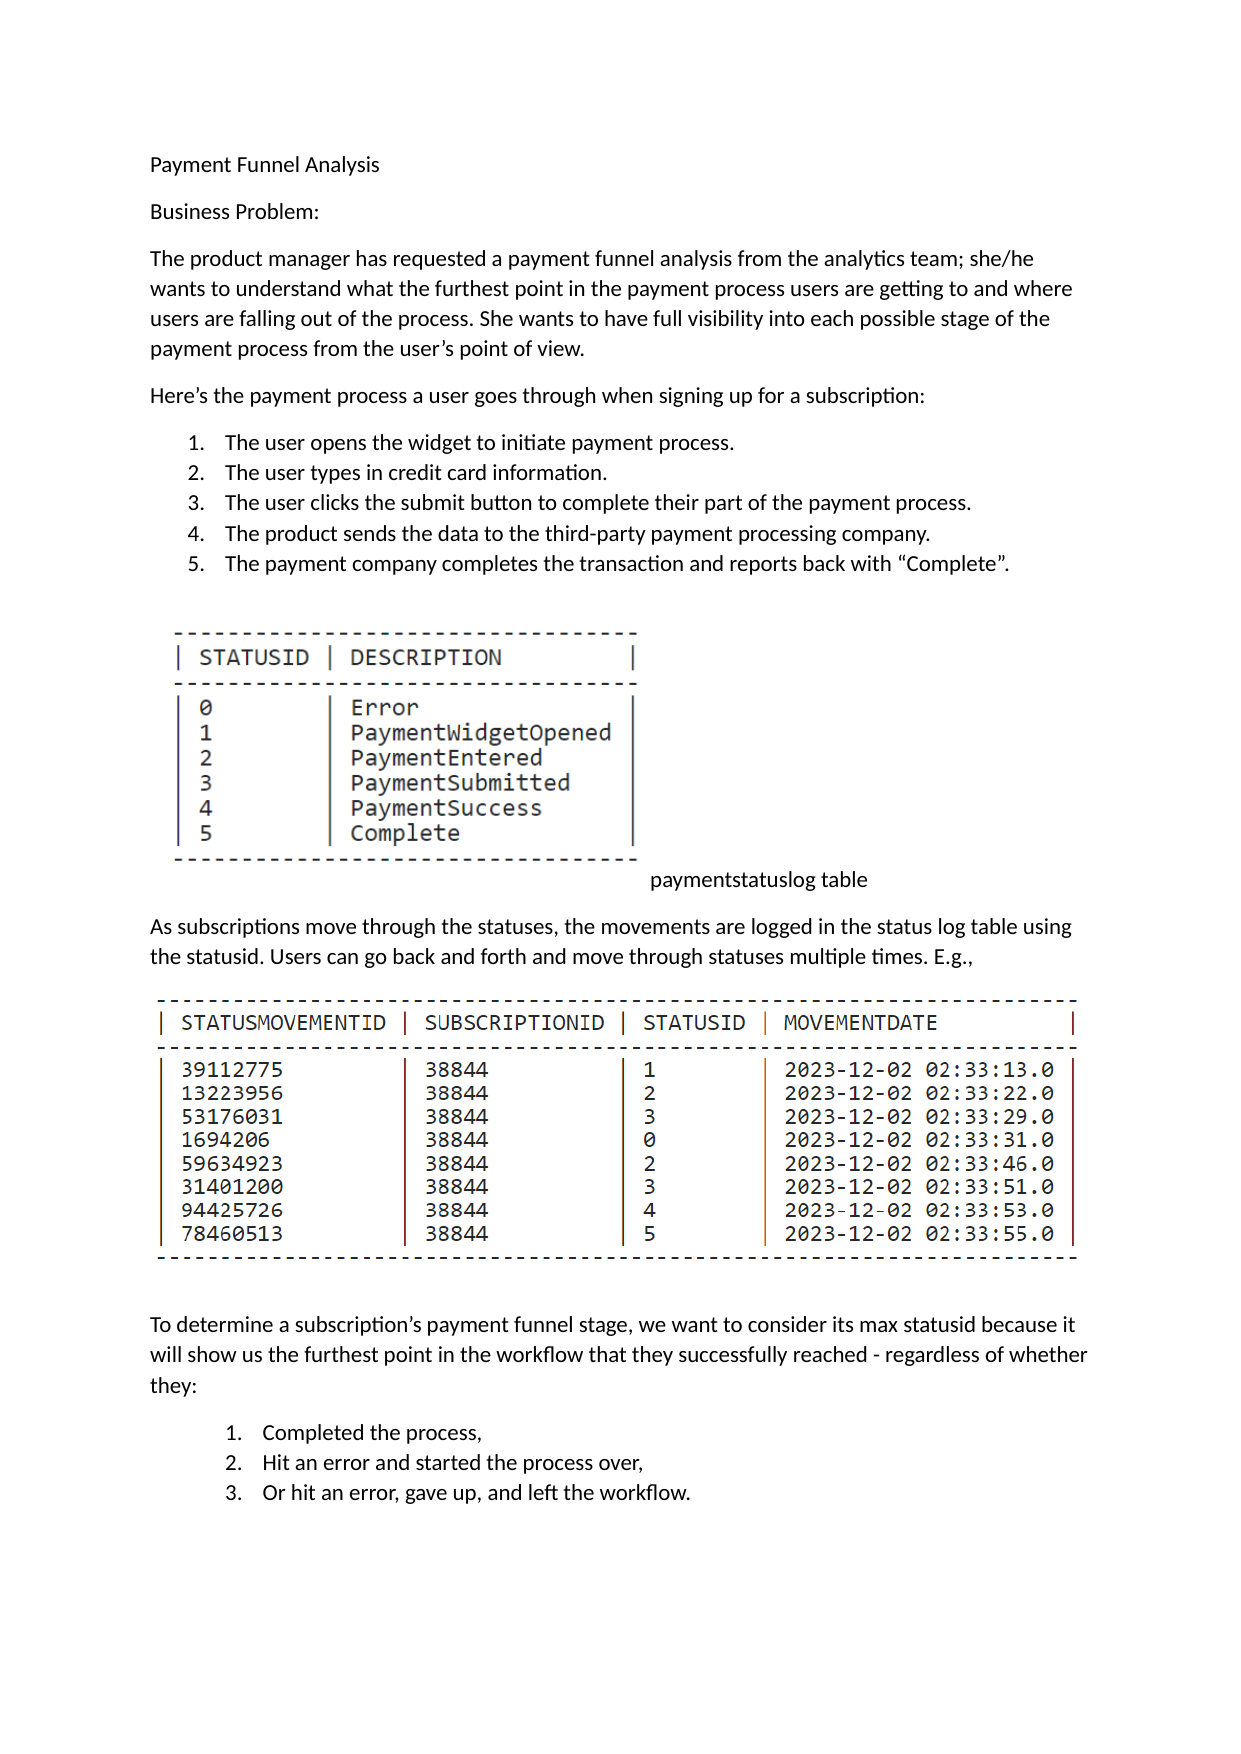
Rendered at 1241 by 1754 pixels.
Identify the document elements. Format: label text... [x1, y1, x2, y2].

list The user clicks the submit button to complete their part of the payment process. [187, 488, 1090, 517]
text Payment Funnel Analysis [150, 150, 1090, 178]
list The product sends the data to the third-party payment processing company. [187, 519, 1090, 547]
text To determine a subscription’s payment funnel stage, we want to consider its max statusid because it will show us the furthest point in the workflow that they successfully reached - regardless of whether they: [150, 1310, 1090, 1399]
list Completed the process, [225, 1418, 1090, 1446]
list The payment company completes the transaction and reports back with “Complete”. [187, 549, 1090, 577]
list Or hit an error, gave up, and left the workflow. [225, 1478, 1090, 1506]
list Hit an error and started the process over, [225, 1448, 1090, 1476]
picture [150, 595, 650, 888]
text The product manager has requested a payment funnel analysis from the analytics team; she/he wants to understand what the furthest point in the payment process users are getting to and where users are falling out of the process. She wants to have full visibility into each possible stage of the payment process from the user’s point of view. [150, 244, 1090, 362]
list The user opens the widget to initiate payment process. [187, 428, 1090, 456]
text Business Problem: [150, 197, 1090, 225]
text Here’s the payment process a user goes through when signing up for a subscription: [150, 381, 1090, 409]
text As subscriptions move through the statuses, the movements are logged in the status log table using the statusid. Users can go back and forth and move through statuses multiple times. E.g., [150, 912, 1090, 972]
list The user types in credit card information. [187, 458, 1090, 486]
picture [150, 972, 1091, 1292]
